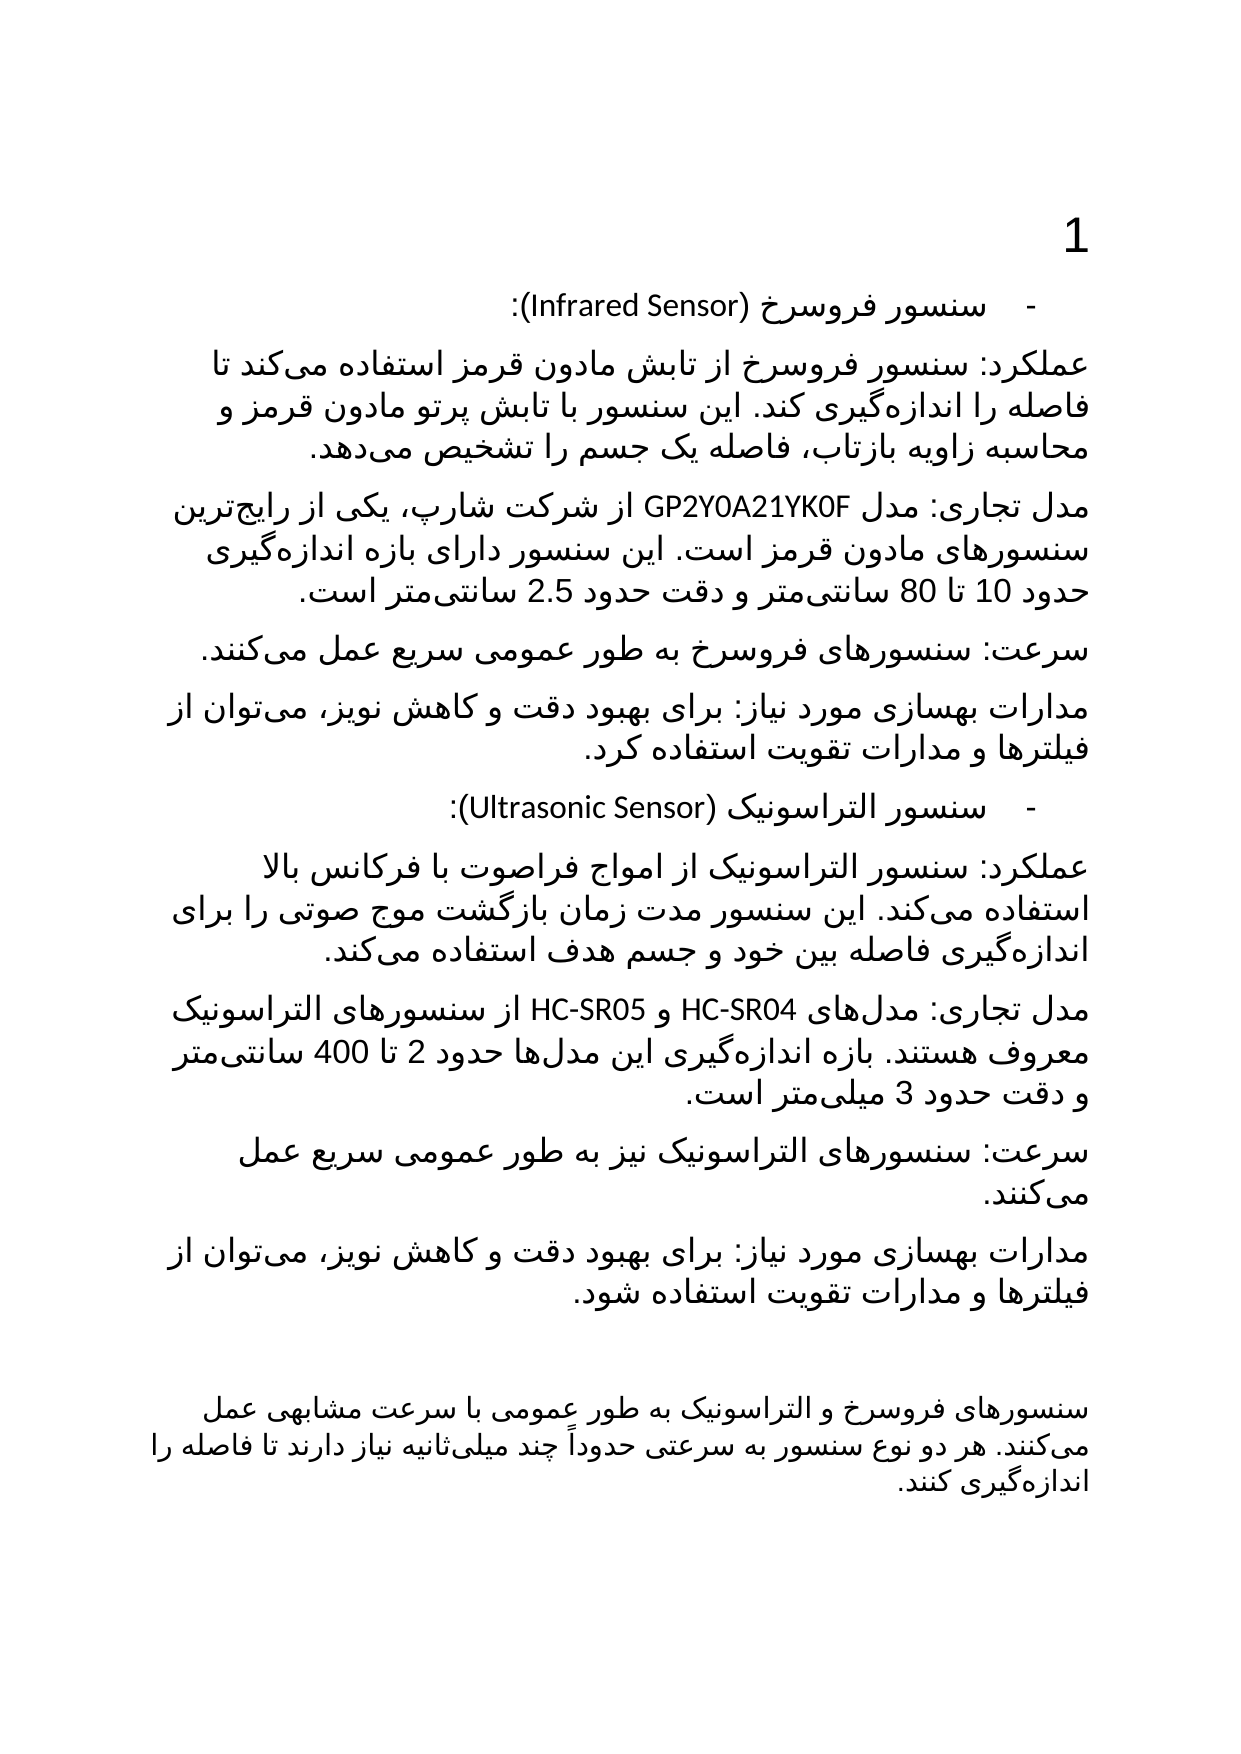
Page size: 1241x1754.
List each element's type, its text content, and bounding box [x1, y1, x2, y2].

text مدل تجاری: مدل‌های HC-SR04 و HC-SR05 از سنسورهای التراسونیک معروف هستند. بازه اندازه‌گیری این مدل‌ها حدود 2 تا 400 سانتی‌متر و دقت حدود 3 میلی‌متر است. [150, 988, 1090, 1112]
text سنسورهای فروسرخ و التراسونیک به طور عمومی با سرعت مشابهی عمل می‌کنند. هر دو نوع سنسور به سرعتی حدوداً چند میلی‌ثانیه نیاز دارند تا فاصله را اندازه‌گیری کنند. [150, 1391, 1090, 1497]
list سنسور فروسرخ (Infrared Sensor): [150, 284, 1025, 324]
text 1 [150, 205, 1090, 263]
text مدل تجاری: مدل GP2Y0A21YK0F از شرکت شارپ، یکی از رایج‌ترین سنسورهای مادون قرمز است. این سنسور دارای بازه اندازه‌گیری حدود 10 تا 80 سانتی‌متر و دقت حدود 2.5 سانتی‌متر است. [150, 486, 1090, 609]
text مدارات بهسازی مورد نیاز: برای بهبود دقت و کاهش نویز، می‌توان از فیلترها و مدارات تقویت استفاده کرد. [150, 687, 1090, 767]
text سرعت: سنسورهای التراسونیک نیز به طور عمومی سریع عمل می‌کنند. [150, 1132, 1090, 1211]
list سنسور التراسونیک (Ultrasonic Sensor): [150, 787, 1025, 827]
text عملکرد: سنسور فروسرخ از تابش مادون قرمز استفاده می‌کند تا فاصله را اندازه‌گیری کند. این سنسور با تابش پرتو مادون قرمز و محاسبه زاویه بازتاب، فاصله یک جسم را تشخیص می‌دهد. [150, 344, 1090, 466]
text سرعت: سنسورهای فروسرخ به طور عمومی سریع عمل می‌کنند. [150, 629, 1090, 667]
text عملکرد: سنسور التراسونیک از امواج فراصوت با فرکانس بالا استفاده می‌کند. این سنسور مدت زمان بازگشت موج صوتی را برای اندازه‌گیری فاصله بین خود و جسم هدف استفاده می‌کند. [150, 847, 1090, 968]
text مدارات بهسازی مورد نیاز: برای بهبود دقت و کاهش نویز، می‌توان از فیلترها و مدارات تقویت استفاده شود. [150, 1231, 1090, 1311]
